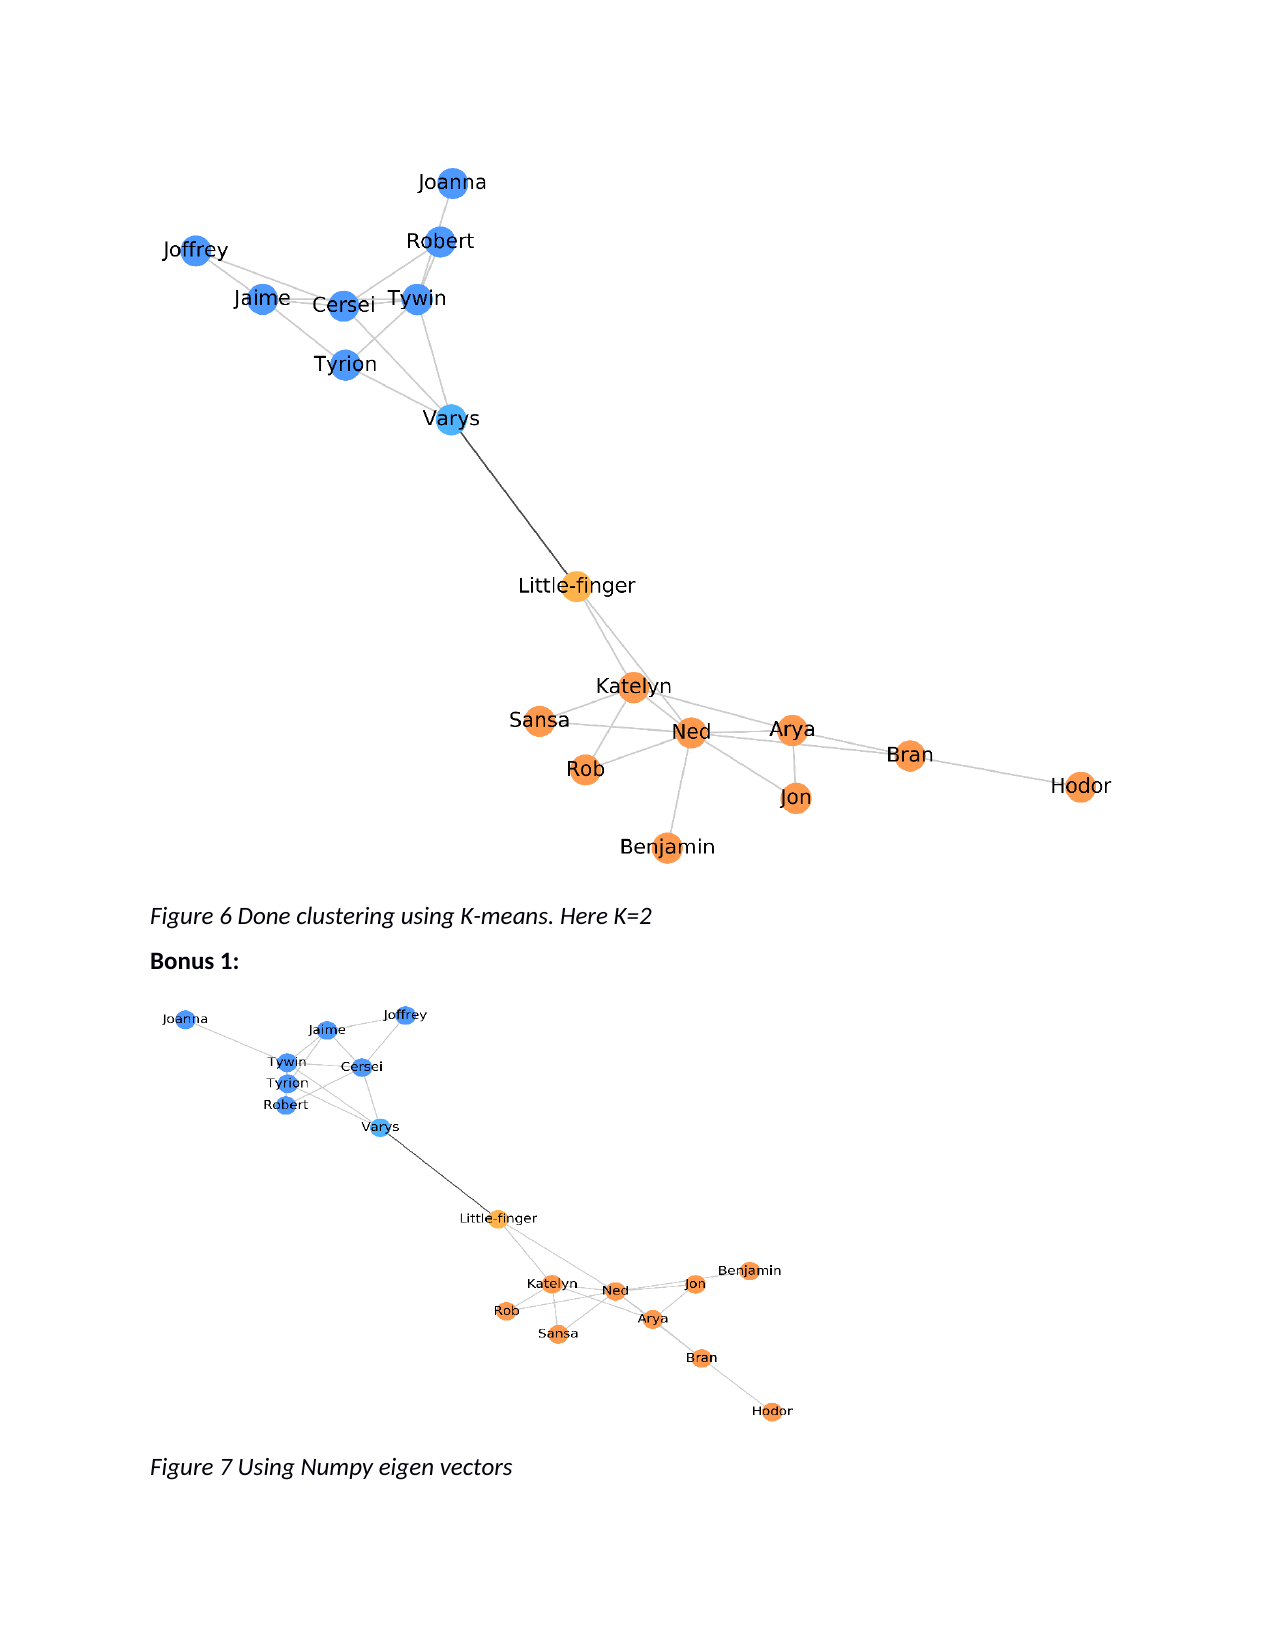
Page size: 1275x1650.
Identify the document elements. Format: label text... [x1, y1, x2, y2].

picture [155, 995, 802, 1432]
text Figure 7 Using Numpy eigen vectors [150, 1451, 1125, 1481]
text Bonus 1: [150, 946, 1125, 976]
text Figure 6 Done clustering using K-means. Here K=2 [150, 900, 1125, 931]
picture [150, 150, 1125, 882]
